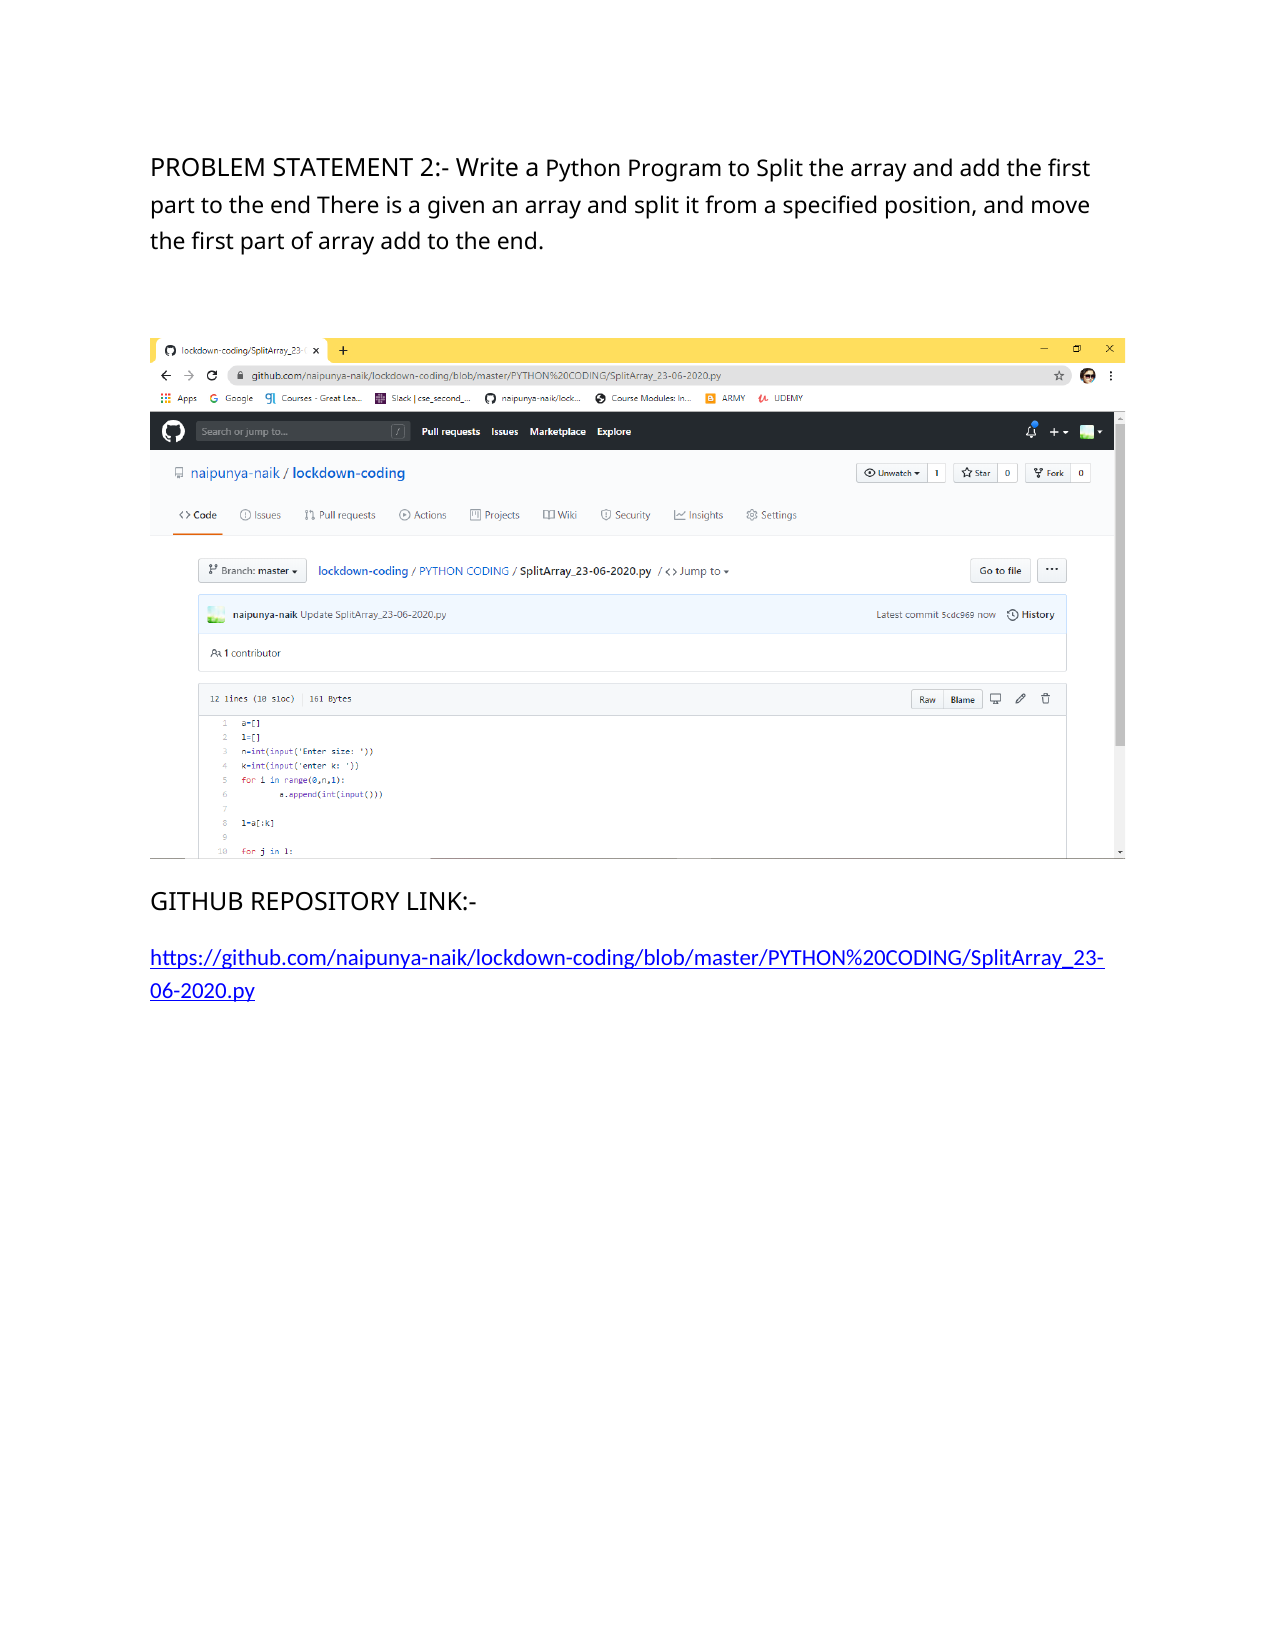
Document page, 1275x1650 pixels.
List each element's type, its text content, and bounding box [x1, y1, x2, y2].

text https://github.com/naipunya-naik/lockdown-coding/blob/master/PYTHON%20CODING/SplitArray_23-06-2020.py [150, 943, 1125, 1004]
picture [150, 338, 1125, 859]
text PROBLEM STATEMENT 2:- Write a Python Program to Split the array and add the first part to the end There is a given an array and split it from a specified position, and move the first part of array add to the end. [150, 150, 1125, 256]
text GITHUB REPOSITORY LINK:- [150, 883, 1125, 918]
